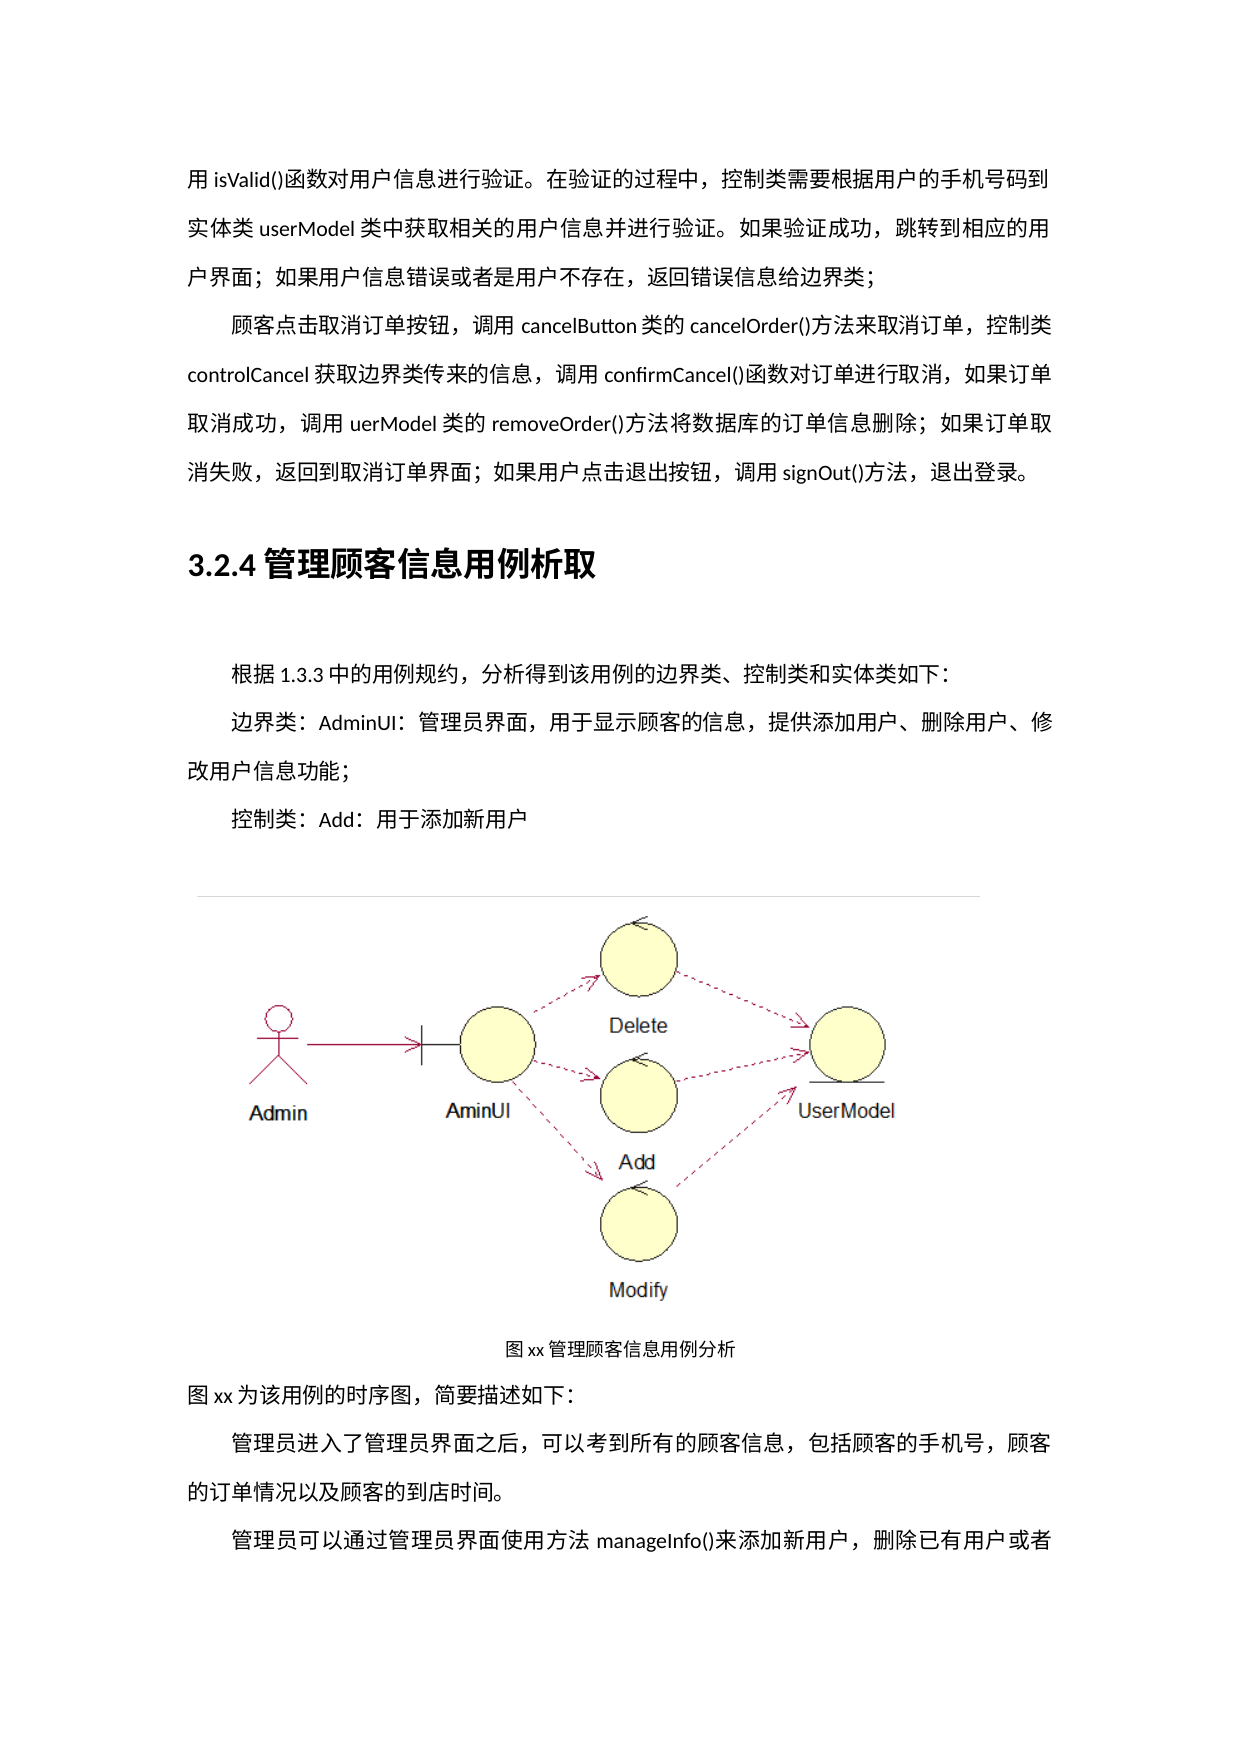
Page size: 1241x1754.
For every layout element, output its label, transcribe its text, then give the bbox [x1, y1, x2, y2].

text 根据1.3.3中的用例规约，分析得到该用例的边界类、控制类和实体类如下： [187, 656, 1053, 689]
text 控制类：Add：用于添加新用户 [187, 802, 1053, 834]
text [187, 1523, 1053, 1556]
text 边界类：AdminUI：管理员界面，用于显示顾客的信息，提供添加用户、删除用户、修改用户信息功能； [187, 704, 1053, 786]
picture [197, 895, 980, 1316]
text 图 xx 管理顾客信息用例分析 [187, 1332, 1053, 1364]
text 管理员进入了管理员界面之后，可以考到所有的顾客信息，包括顾客的手机号，顾客的订单情况以及顾客的到店时间。 [187, 1426, 1053, 1507]
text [187, 162, 1053, 292]
text 图xx为该用例的时序图，简要描述如下： [187, 1378, 1053, 1410]
subtitle 3.2.4 管理顾客信息用例析取 [187, 529, 1053, 594]
